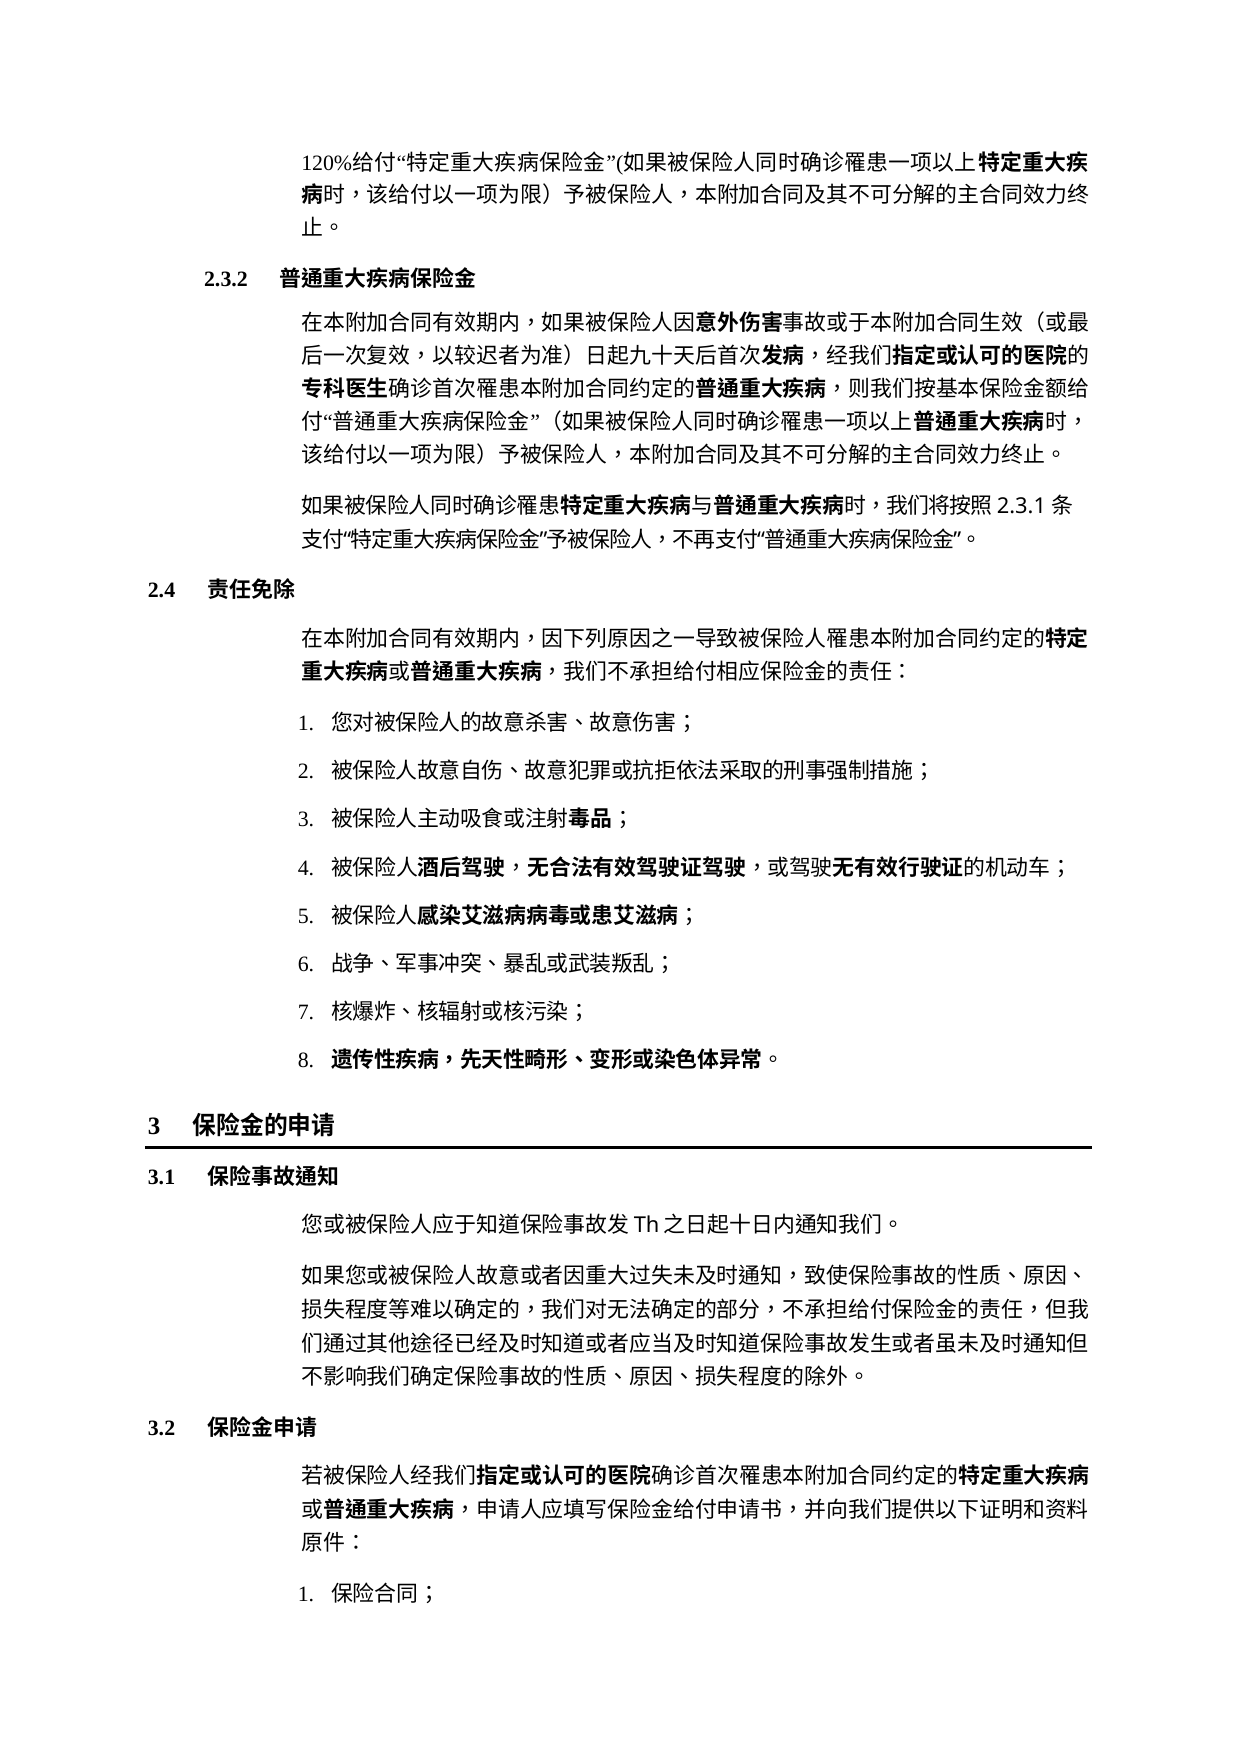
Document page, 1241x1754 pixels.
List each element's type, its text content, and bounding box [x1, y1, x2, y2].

subtitle 普通重大疾病保险金 [204, 263, 1103, 293]
subtitle 责任免除 [148, 574, 1103, 604]
text 若被保险人经我们指定或认可的医院确诊首次罹患本附加合同约定的特定重大疾病或普通重大疾病，申请人应填写保险金给付申请书，并向我们提供以下证明和资料原件： [301, 1460, 1089, 1557]
list 保险事故通知 [148, 1161, 1103, 1191]
text 在本附加合同有效期内，因下列原因之一导致被保险人罹患本附加合同约定的特定重大疾病或普通重大疾病，我们不承担给付相应保险金的责任： [301, 622, 1089, 686]
text 120%给付“特定重大疾病保险金”(如果被保险人同时确诊罹患一项以上特定重大疾病时，该给付以一项为限）予被保险人，本附加合同及其不可分解的主合同效力终止。 [301, 147, 1089, 242]
text 如果被保险人同时确诊罹患特定重大疾病与普通重大疾病时，我们将按照 2.3.1 条支付“特定重大疾病保险金”予被保险人，不再支付“普通重大疾病保险金”。 [301, 490, 1089, 553]
list 保险合同； [298, 1578, 1103, 1608]
list 战争、军事冲突、暴乱或武装叛乱； [298, 948, 1103, 978]
text 在本附加合同有效期内，如果被保险人因意外伤害事故或于本附加合同生效（或最后一次复效，以较迟者为准）日起九十天后首次发病，经我们指定或认可的医院的专科医生确诊首次罹患本附加合同约定的普通重大疾病，则我们按基本保险金额给付“普通重大疾病保险金”（如果被保险人同时确诊罹患一项以上普通重大疾病时， 该给付以一项为限）予被保险人，本附加合同及其不可分解的主合同效力终止。 [301, 307, 1089, 469]
text 如果您或被保险人故意或者因重大过失未及时通知，致使保险事故的性质、原因、损失程度等难以确定的，我们对无法确定的部分，不承担给付保险金的责任，但我们通过其他途径已经及时知道或者应当及时知道保险事故发生或者虽未及时通知但不影响我们确定保险事故的性质、原因、损失程度的除外。 [301, 1260, 1089, 1391]
list 被保险人酒后驾驶，无合法有效驾驶证驾驶，或驾驶无有效行驶证的机动车； [298, 851, 1103, 881]
list 被保险人主动吸食或注射毒品； [298, 803, 1103, 833]
list 保险金的申请 [148, 1107, 1103, 1141]
list 核爆炸、核辐射或核污染； [298, 996, 1103, 1026]
text 您或被保险人应于知道保险事故发Th之日起十日内通知我们。 [301, 1209, 1103, 1239]
list 被保险人感染艾滋病病毒或患艾滋病； [298, 900, 1103, 929]
subtitle 遗传性疾病，先天性畸形、变形或染色体异常。 [298, 1044, 1103, 1074]
list 您对被保险人的故意杀害、故意伤害； [298, 707, 1103, 737]
list 被保险人故意自伤、故意犯罪或抗拒依法采取的刑事强制措施； [298, 755, 1103, 785]
subtitle 保险金申请 [148, 1412, 1103, 1442]
